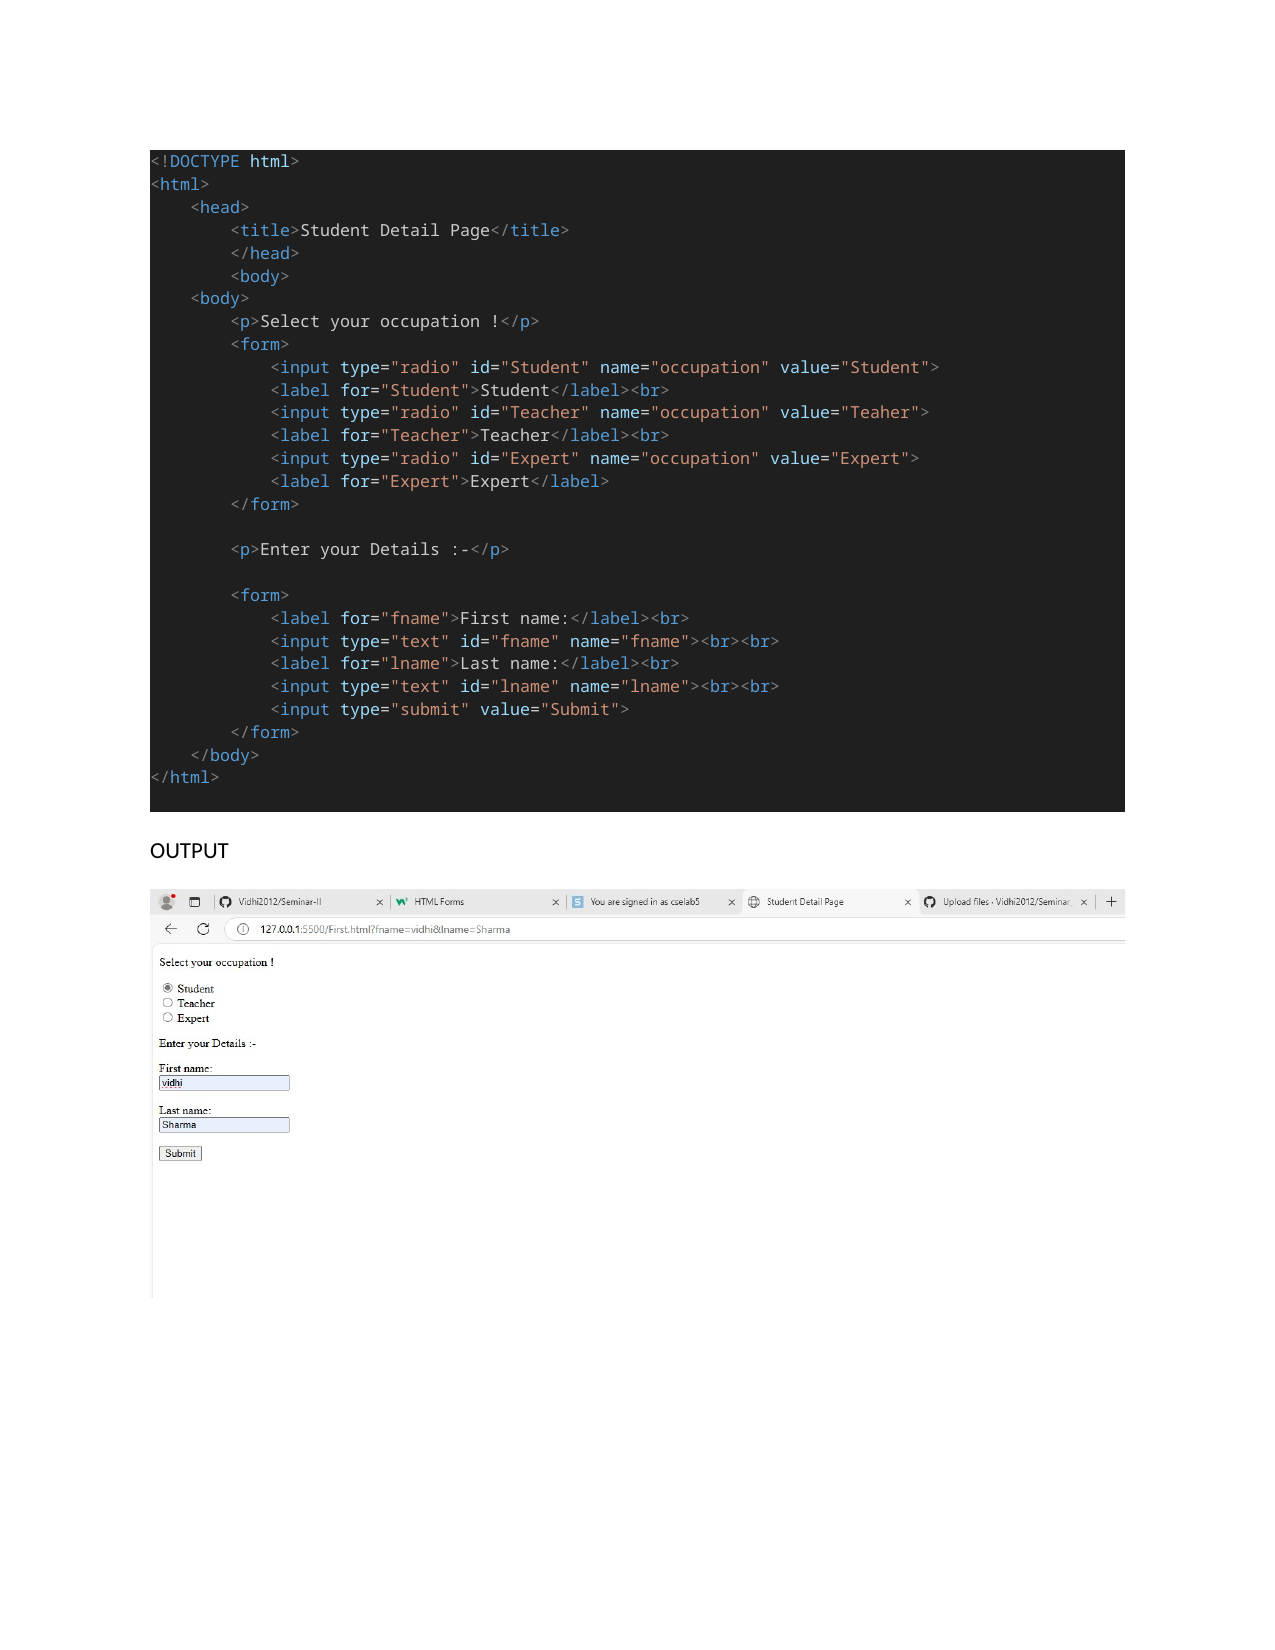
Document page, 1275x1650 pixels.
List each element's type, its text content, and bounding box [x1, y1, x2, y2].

text OUTPUT [150, 837, 1125, 864]
text <head> [150, 196, 1125, 218]
text <label for="Teacher">Teacher</label><br> [150, 424, 1125, 447]
text <input type="radio" id="Student" name="occupation" value="Student"> [150, 355, 1125, 378]
text <p>Enter your Details :-</p> [150, 538, 1125, 561]
text <input type="text" id="fname" name="fname"><br><br> [150, 629, 1125, 652]
text <html> [150, 173, 1125, 196]
picture [150, 889, 1125, 1298]
text <input type="radio" id="Expert" name="occupation" value="Expert"> [150, 447, 1125, 469]
text </head> [150, 241, 1125, 264]
text <form> [150, 583, 1125, 606]
text <input type="text" id="lname" name="lname"><br><br> [150, 675, 1125, 697]
text <body> [150, 264, 1125, 287]
text <label for="lname">Last name:</label><br> [150, 652, 1125, 675]
text <body> [150, 287, 1125, 310]
text <label for="fname">First name:</label><br> [150, 606, 1125, 629]
text <label for="Student">Student</label><br> [150, 378, 1125, 401]
text </form> [150, 492, 1125, 515]
text </body> [150, 743, 1125, 766]
text <input type="radio" id="Teacher" name="occupation" value="Teaher"> [150, 401, 1125, 424]
text </form> [150, 720, 1125, 743]
text <!DOCTYPE html> [150, 150, 1125, 173]
text </html> [150, 766, 1125, 789]
text <form> [150, 332, 1125, 355]
text <title>Student Detail Page</title> [150, 218, 1125, 241]
text <label for="Expert">Expert</label> [150, 469, 1125, 492]
text <input type="submit" value="Submit"> [150, 697, 1125, 720]
text <p>Select your occupation !</p> [150, 310, 1125, 332]
